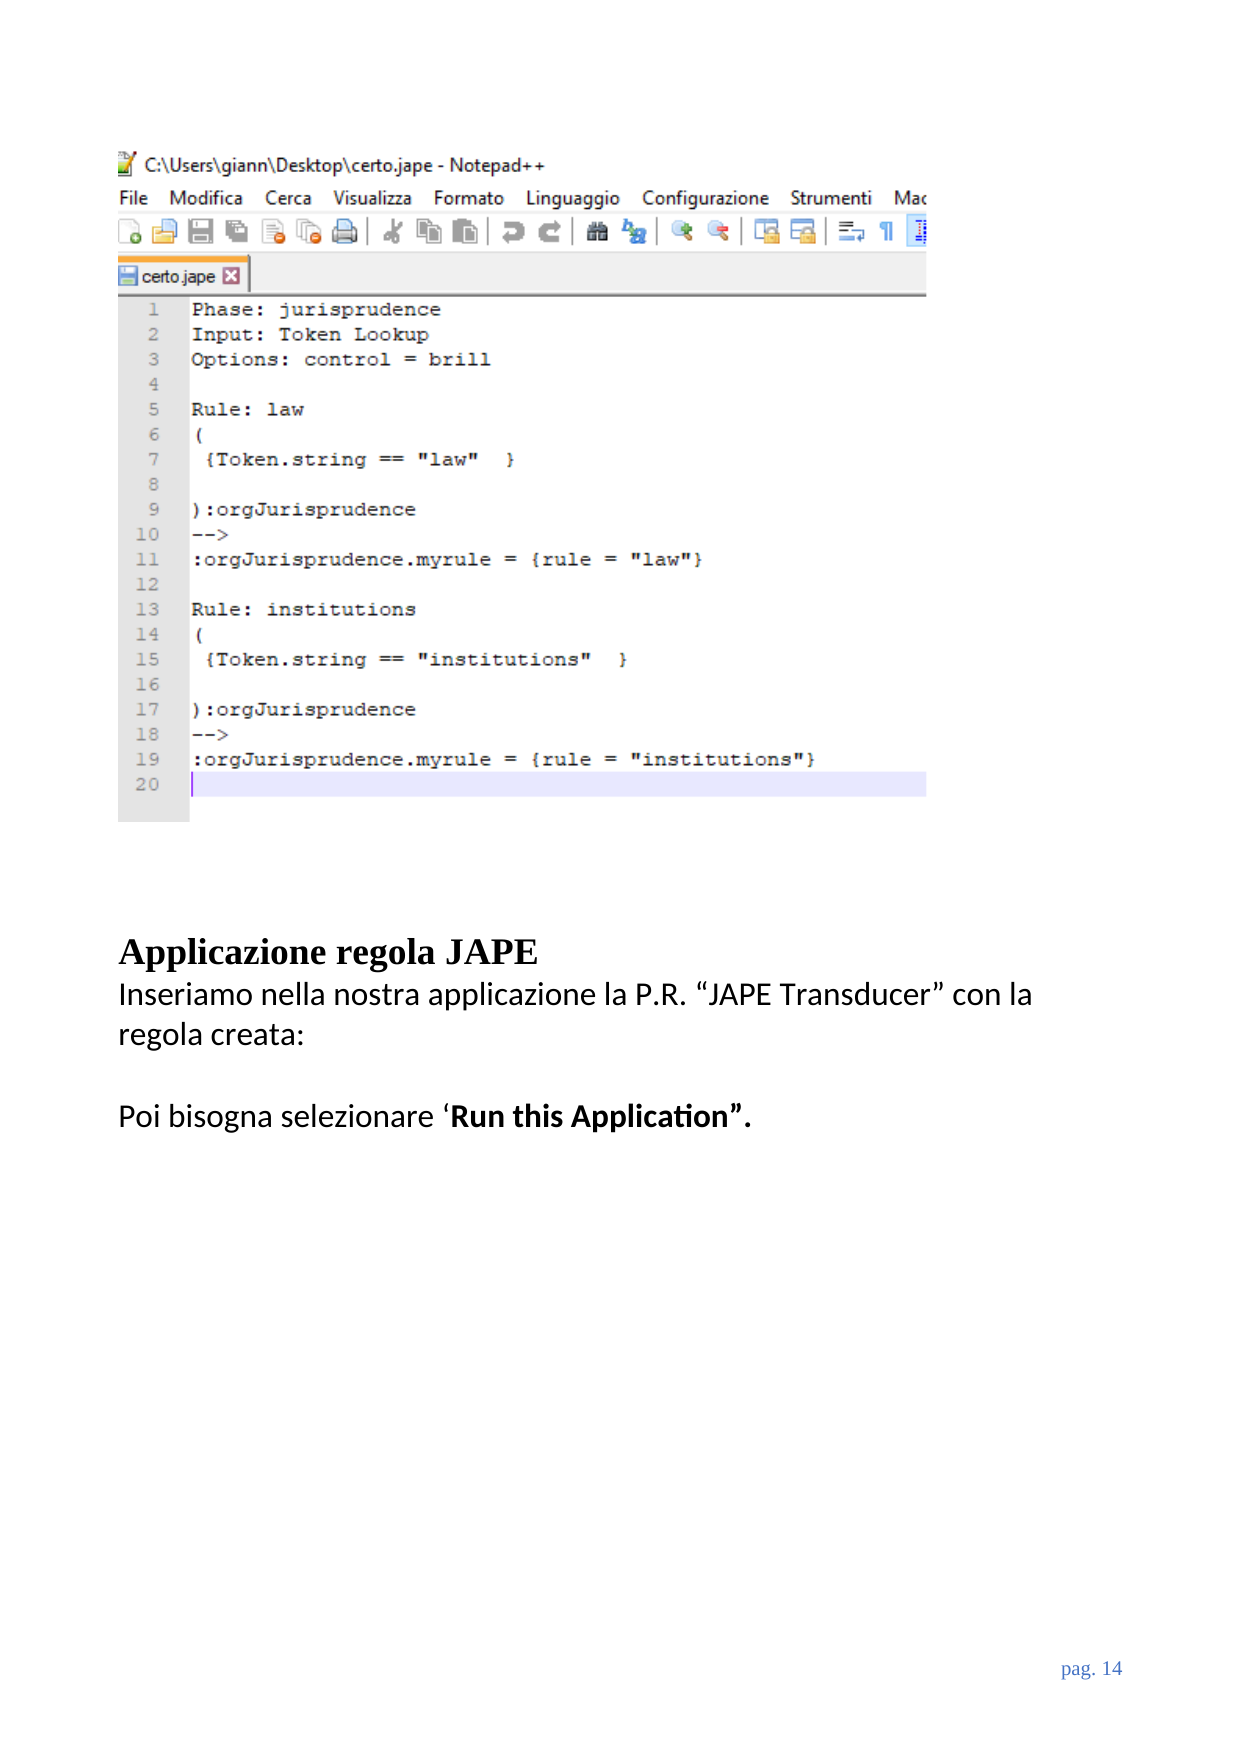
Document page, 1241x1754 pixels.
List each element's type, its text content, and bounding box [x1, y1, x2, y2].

text Applicazione regola JAPE Inseriamo nella nostra applicazione la P.R. “JAPE Transducer” con la regola creata: Poi bisogna selezionare ‘Run this Application”. [118, 929, 1122, 1136]
picture [118, 147, 927, 822]
